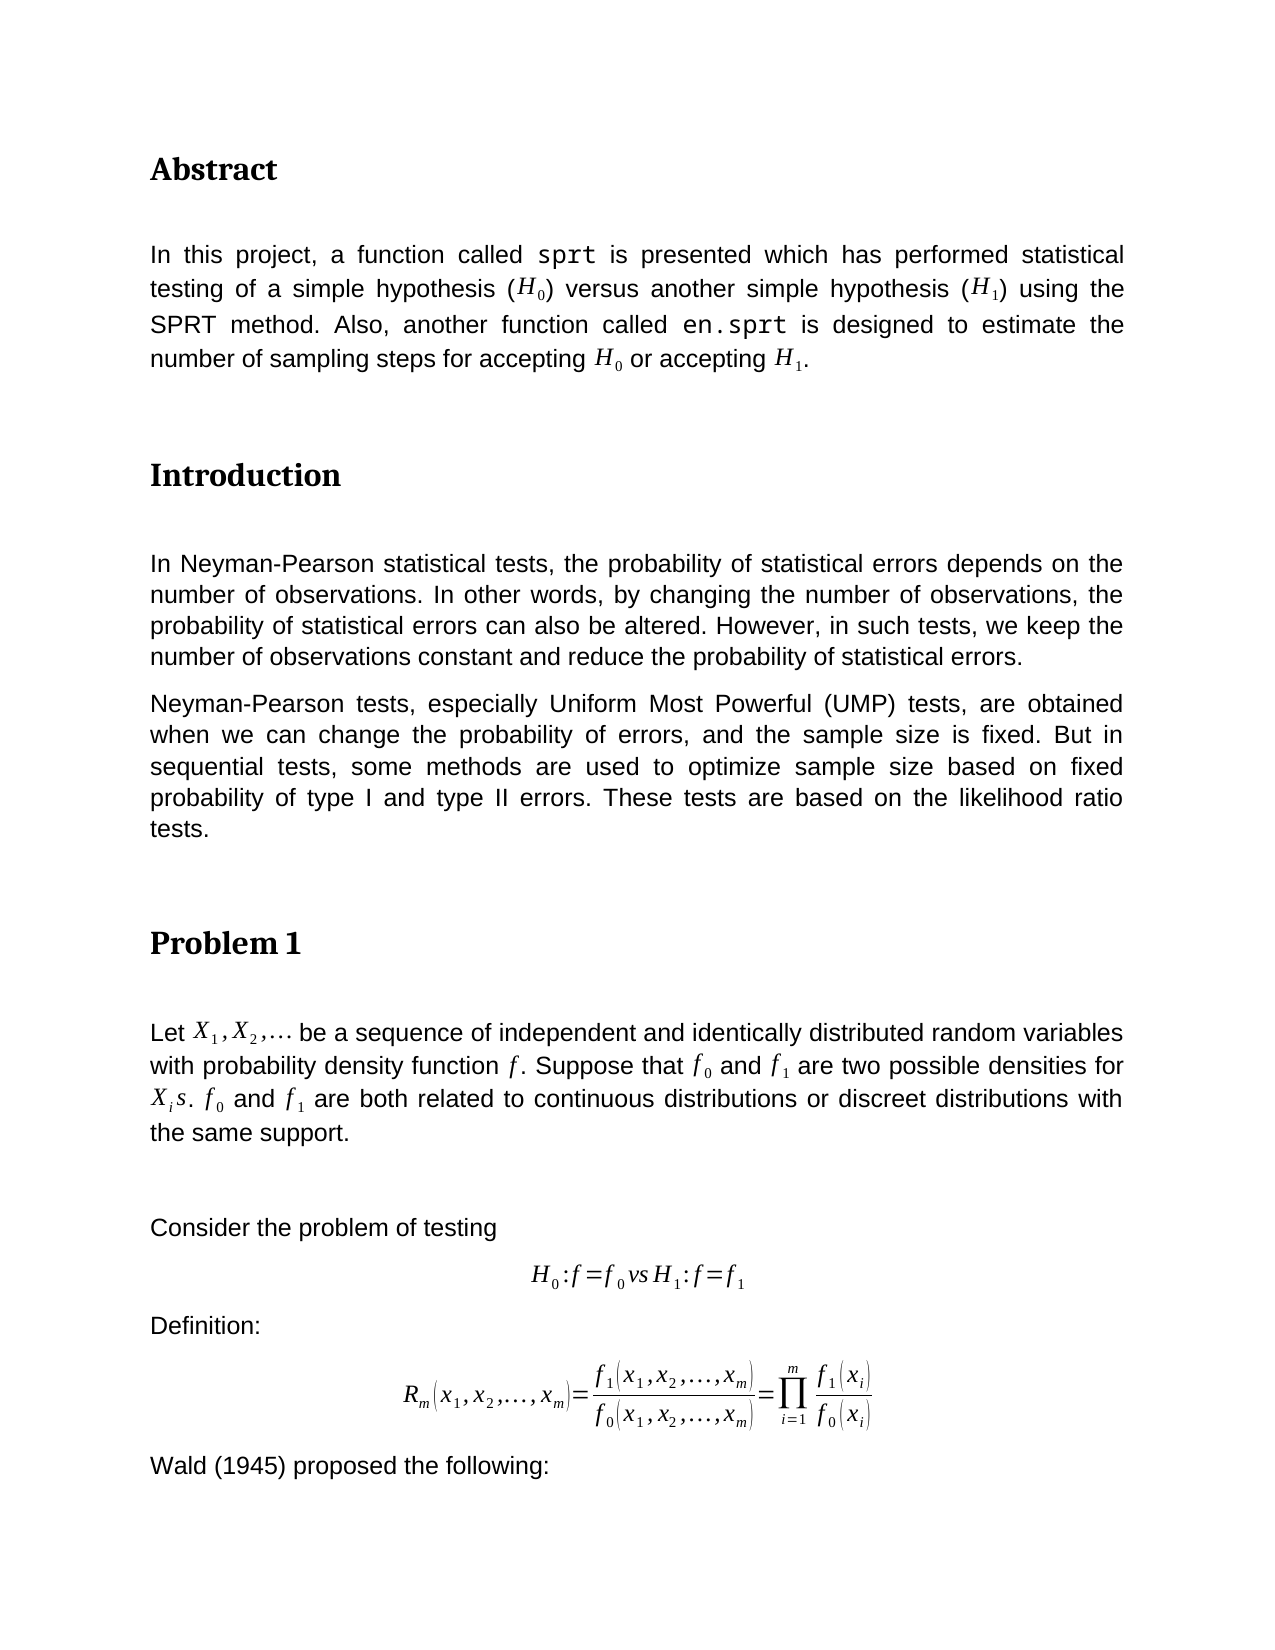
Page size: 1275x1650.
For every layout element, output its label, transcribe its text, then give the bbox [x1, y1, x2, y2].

subtitle Introduction [150, 456, 1125, 494]
text Let be a sequence of independent and identically distributed random variables with probability density function . Suppose that and are two possible densities for . and are both related to continuous distributions or discreet distributions with the same support. [150, 1016, 1125, 1147]
text Consider the problem of testing [150, 1213, 1125, 1242]
subtitle Problem 1 [150, 924, 1125, 962]
text Wald (1945) proposed the following: [150, 1451, 1125, 1480]
text Neyman-Pearson tests, especially Uniform Most Powerful (UMP) tests, are obtained when we can change the probability of errors, and the sample size is fixed. But in sequential tests, some methods are used to optimize sample size based on fixed probability of type I and type II errors. These tests are based on the likelihood ratio tests. [150, 689, 1125, 842]
text In this project, a function called sprt is presented which has performed statistical testing of a simple hypothesis () versus another simple hypothesis () using the SPRT method. Also, another function called en.sprt is designed to estimate the number of sampling steps for accepting or accepting . [150, 236, 1125, 374]
text Definition: [150, 1311, 1125, 1340]
subtitle Abstract [150, 150, 1125, 188]
text In Neyman-Pearson statistical tests, the probability of statistical errors depends on the number of observations. In other words, by changing the number of observations, the probability of statistical errors can also be altered. However, in such tests, we keep the number of observations constant and reduce the probability of statistical errors. [150, 548, 1125, 670]
